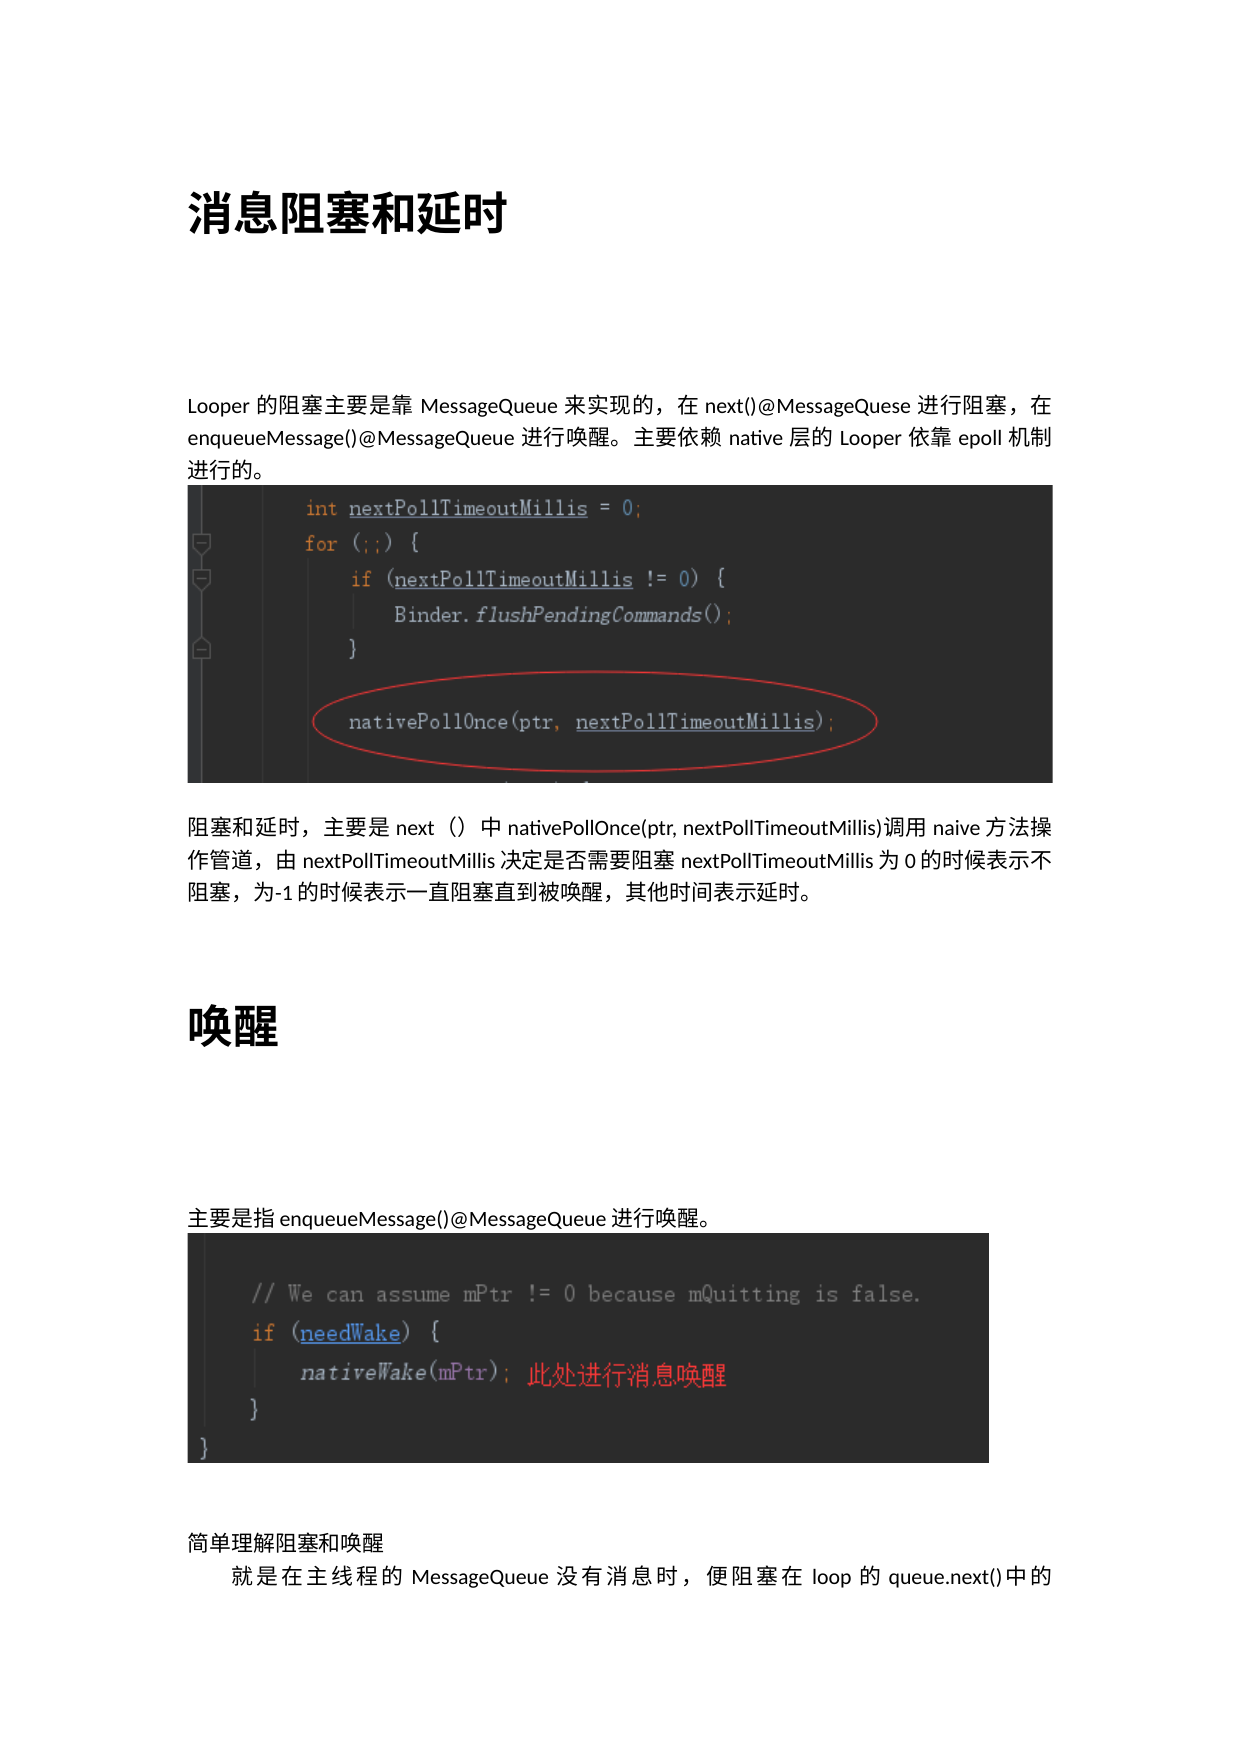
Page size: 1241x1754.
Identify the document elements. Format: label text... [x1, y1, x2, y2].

text 简单理解阻塞和唤醒 [187, 1526, 1053, 1558]
text 主要是指enqueueMessage()@MessageQueue 进行唤醒。 [187, 1201, 1053, 1233]
text Looper 的阻塞主要是靠 MessageQueue 来实现的，在next()@MessageQuese 进行阻塞，在 enqueueMessage()@MessageQueue 进行唤醒。主要依赖 native 层的 Looper 依靠 epoll 机制进行的。 [187, 387, 1053, 485]
picture [187, 1233, 989, 1463]
text 阻塞和延时，主要是next（）中nativePollOnce(ptr, nextPollTimeoutMillis)调用naive方法操作管道，由nextPollTimeoutMillis决定是否需要阻塞nextPollTimeoutMillis为0的时候表示不阻塞，为-1的时候表示一直阻塞直到被唤醒，其他时间表示延时。 [187, 810, 1053, 907]
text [187, 1558, 1053, 1591]
picture [187, 485, 1053, 783]
subtitle 消息阻塞和延时 [187, 162, 1053, 259]
subtitle 唤醒 [187, 975, 1053, 1073]
